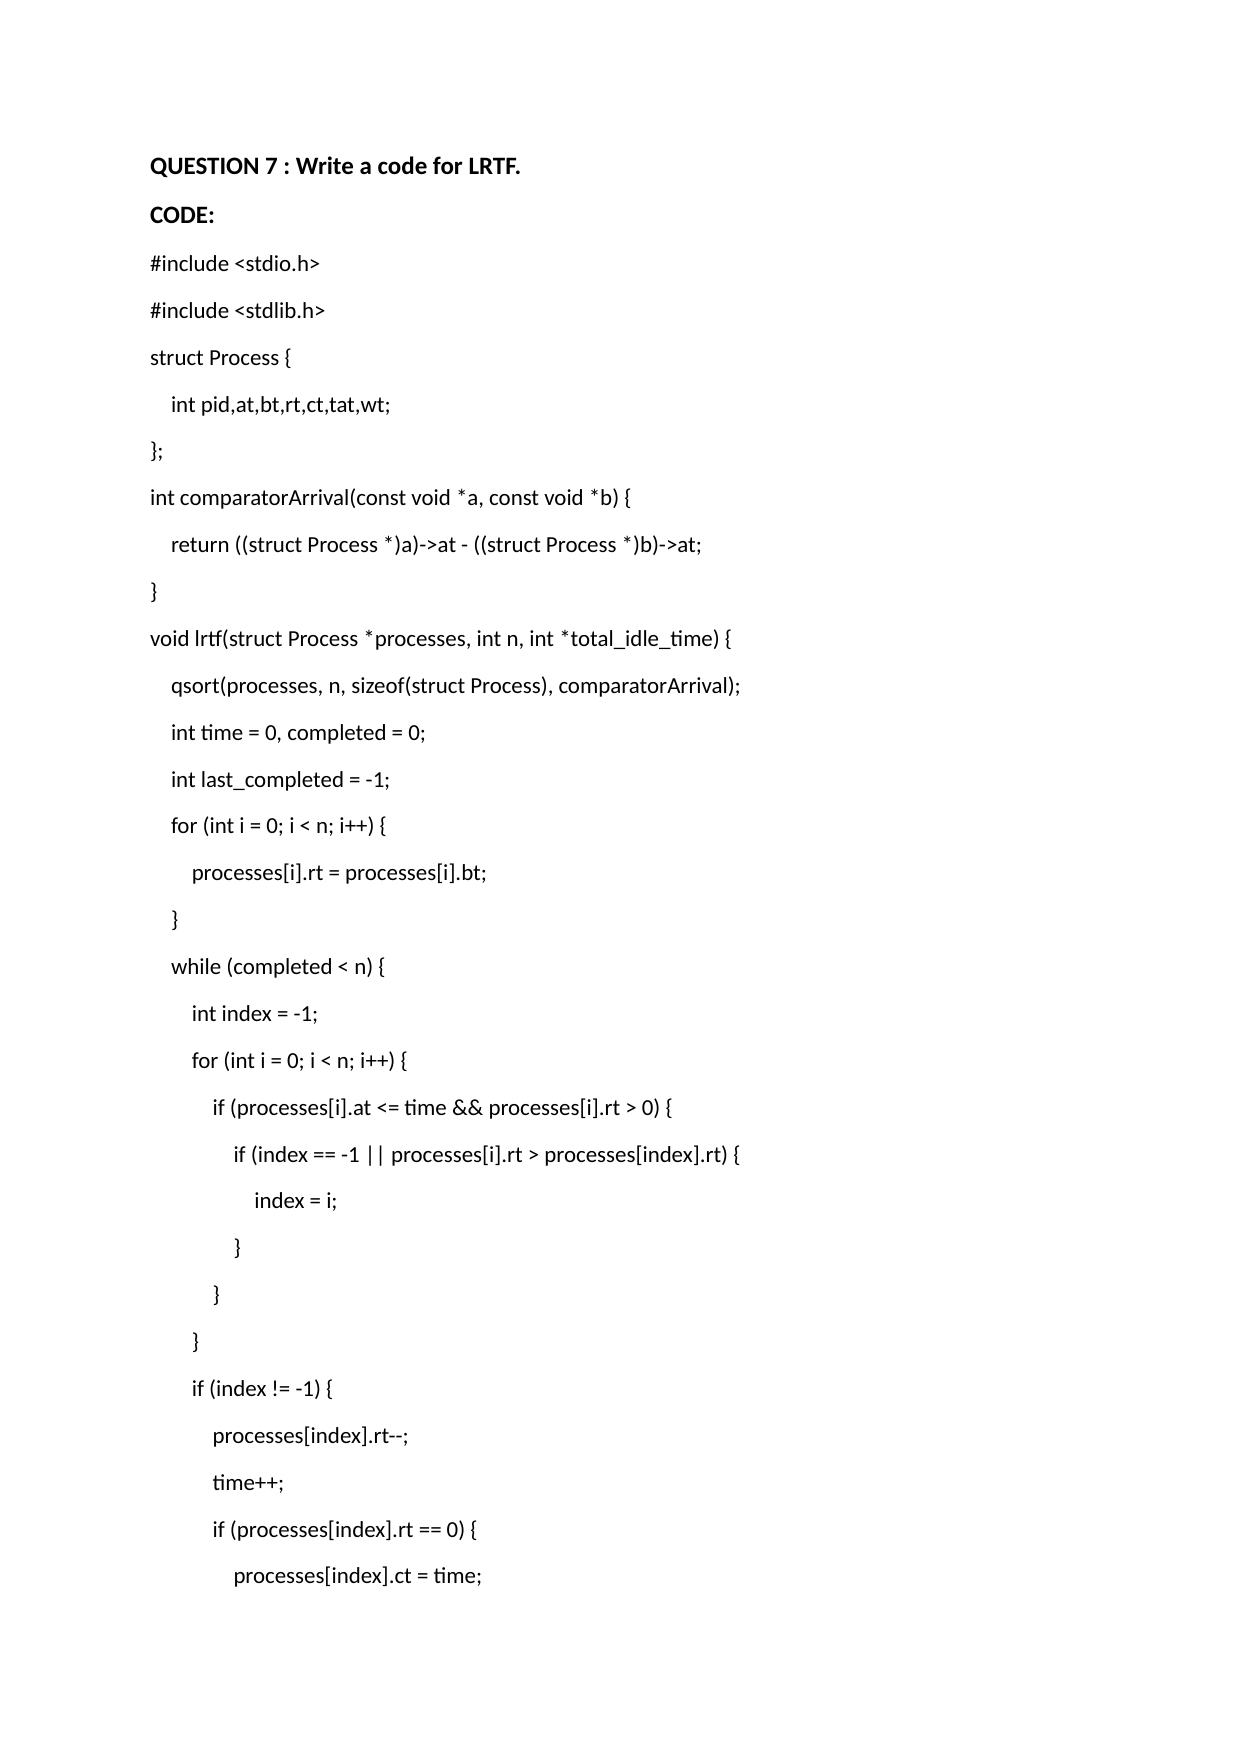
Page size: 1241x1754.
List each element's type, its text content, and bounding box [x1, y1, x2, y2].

text processes[index].ct = time; [150, 1562, 1090, 1590]
text } [150, 577, 1090, 605]
text return ((struct Process *)a)->at - ((struct Process *)b)->at; [150, 530, 1090, 558]
text while (completed < n) { [150, 952, 1090, 980]
text } [150, 1233, 1090, 1262]
text void lrtf(struct Process *processes, int n, int *total_idle_time) { [150, 624, 1090, 652]
text QUESTION 7 : Write a code for LRTF. [150, 150, 1090, 181]
text int index = -1; [150, 999, 1090, 1027]
text int comparatorArrival(const void *a, const void *b) { [150, 483, 1090, 512]
text #include <stdlib.h> [150, 296, 1090, 324]
text for (int i = 0; i < n; i++) { [150, 812, 1090, 840]
text index = i; [150, 1187, 1090, 1215]
text #include <stdio.h> [150, 249, 1090, 277]
text struct Process { [150, 343, 1090, 371]
text processes[index].rt--; [150, 1421, 1090, 1449]
text } [150, 1327, 1090, 1355]
text } [150, 1280, 1090, 1308]
text for (int i = 0; i < n; i++) { [150, 1046, 1090, 1074]
text int time = 0, completed = 0; [150, 718, 1090, 746]
text int last_completed = -1; [150, 765, 1090, 793]
text if (processes[i].at <= time && processes[i].rt > 0) { [150, 1093, 1090, 1121]
text }; [150, 437, 1090, 465]
text if (index != -1) { [150, 1374, 1090, 1402]
text CODE: [150, 199, 1090, 230]
text if (index == -1 || processes[i].rt > processes[index].rt) { [150, 1140, 1090, 1168]
text if (processes[index].rt == 0) { [150, 1515, 1090, 1543]
text processes[i].rt = processes[i].bt; [150, 858, 1090, 887]
text } [150, 905, 1090, 933]
text int pid,at,bt,rt,ct,tat,wt; [150, 390, 1090, 418]
text time++; [150, 1468, 1090, 1496]
text qsort(processes, n, sizeof(struct Process), comparatorArrival); [150, 671, 1090, 699]
